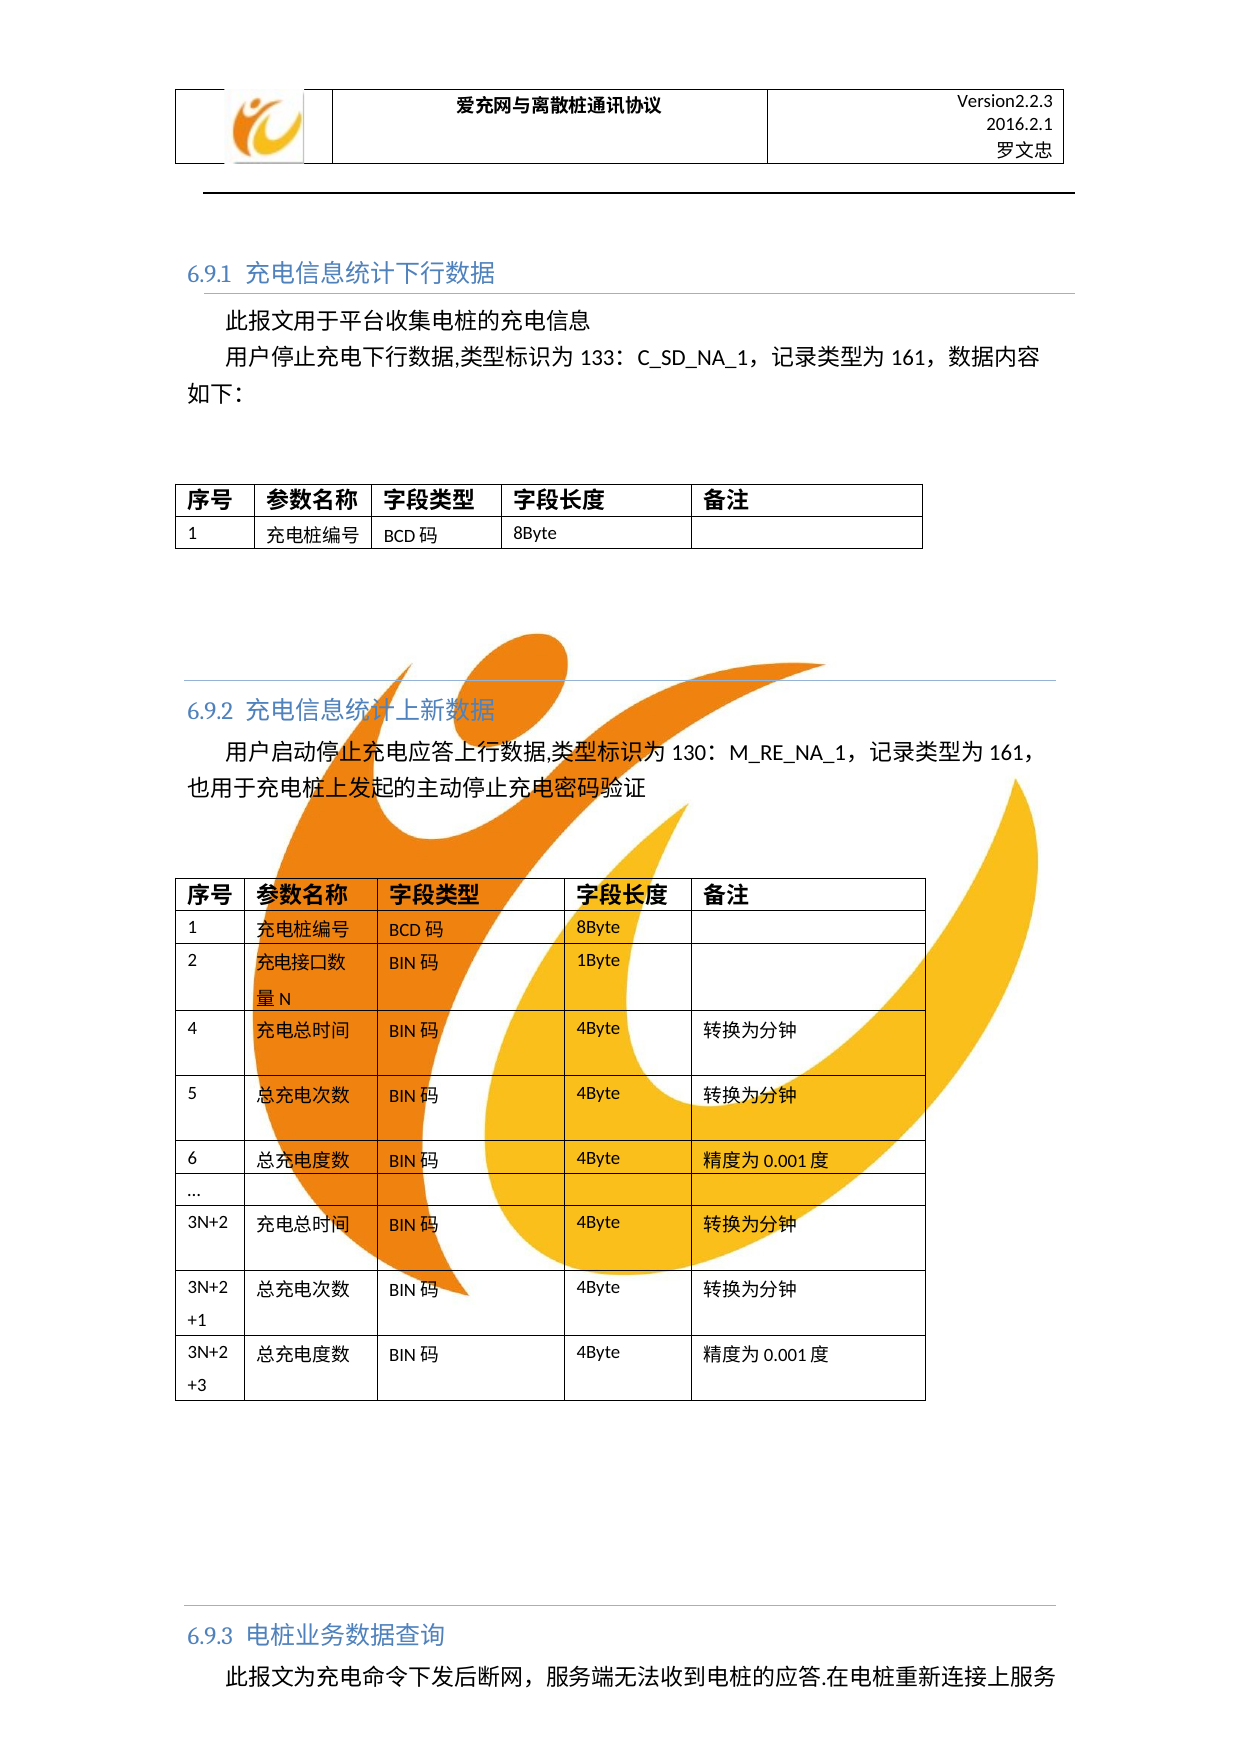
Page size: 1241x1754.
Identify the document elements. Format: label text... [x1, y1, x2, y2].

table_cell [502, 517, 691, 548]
list 充电信息统计下行数据 [187, 253, 1240, 289]
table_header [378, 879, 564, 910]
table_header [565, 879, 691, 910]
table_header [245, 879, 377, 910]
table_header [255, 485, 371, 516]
picture [247, 803, 1042, 1305]
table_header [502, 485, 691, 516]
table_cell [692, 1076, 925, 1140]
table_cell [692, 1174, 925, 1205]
picture [247, 727, 1042, 733]
picture [247, 631, 1042, 646]
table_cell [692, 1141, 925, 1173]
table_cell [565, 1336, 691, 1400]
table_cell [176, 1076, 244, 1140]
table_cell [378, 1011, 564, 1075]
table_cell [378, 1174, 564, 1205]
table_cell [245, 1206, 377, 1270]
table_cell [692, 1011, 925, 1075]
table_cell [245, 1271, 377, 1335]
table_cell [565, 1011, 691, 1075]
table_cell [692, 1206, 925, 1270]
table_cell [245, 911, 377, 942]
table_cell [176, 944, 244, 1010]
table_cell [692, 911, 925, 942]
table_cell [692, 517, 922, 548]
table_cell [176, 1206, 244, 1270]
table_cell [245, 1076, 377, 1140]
text 用户停止充电下行数据,类型标识为 133：C_SD_NA_1，记录类型为 161，数据内容如下： [187, 339, 1054, 409]
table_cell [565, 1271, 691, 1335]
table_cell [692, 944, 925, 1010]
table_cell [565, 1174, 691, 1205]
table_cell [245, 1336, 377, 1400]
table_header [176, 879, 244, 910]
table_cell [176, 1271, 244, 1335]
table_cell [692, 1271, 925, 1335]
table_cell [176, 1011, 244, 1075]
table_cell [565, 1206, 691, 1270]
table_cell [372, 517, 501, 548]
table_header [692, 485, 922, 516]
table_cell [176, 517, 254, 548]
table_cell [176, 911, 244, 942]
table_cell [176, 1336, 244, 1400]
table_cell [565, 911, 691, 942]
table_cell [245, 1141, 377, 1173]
subtitle 充电信息统计上新数据 [187, 646, 1240, 727]
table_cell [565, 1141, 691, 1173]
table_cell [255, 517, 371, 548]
picture [224, 89, 305, 164]
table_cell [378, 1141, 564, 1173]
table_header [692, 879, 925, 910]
text 此报文用于平台收集电桩的充电信息 [225, 303, 1240, 336]
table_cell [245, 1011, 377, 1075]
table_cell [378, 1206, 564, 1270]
text 此报文为充电命令下发后断网，服务端无法收到电桩的应答.在电桩重新连接上服务器的时候向电桩查询流水是否处理. [187, 1659, 1057, 1692]
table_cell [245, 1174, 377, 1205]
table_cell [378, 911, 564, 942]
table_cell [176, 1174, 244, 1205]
subtitle 电桩业务数据查询 [187, 1571, 1240, 1652]
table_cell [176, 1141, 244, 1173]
text 用户启动停止充电应答上行数据,类型标识为 130：M_RE_NA_1，记录类型为 161， 也用于充电桩上发起的主动停止充电密码验证 [187, 733, 1060, 803]
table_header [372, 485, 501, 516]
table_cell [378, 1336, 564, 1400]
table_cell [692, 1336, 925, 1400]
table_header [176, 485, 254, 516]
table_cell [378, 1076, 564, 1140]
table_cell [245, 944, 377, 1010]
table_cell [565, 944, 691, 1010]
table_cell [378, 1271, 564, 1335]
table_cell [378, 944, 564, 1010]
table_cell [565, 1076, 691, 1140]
